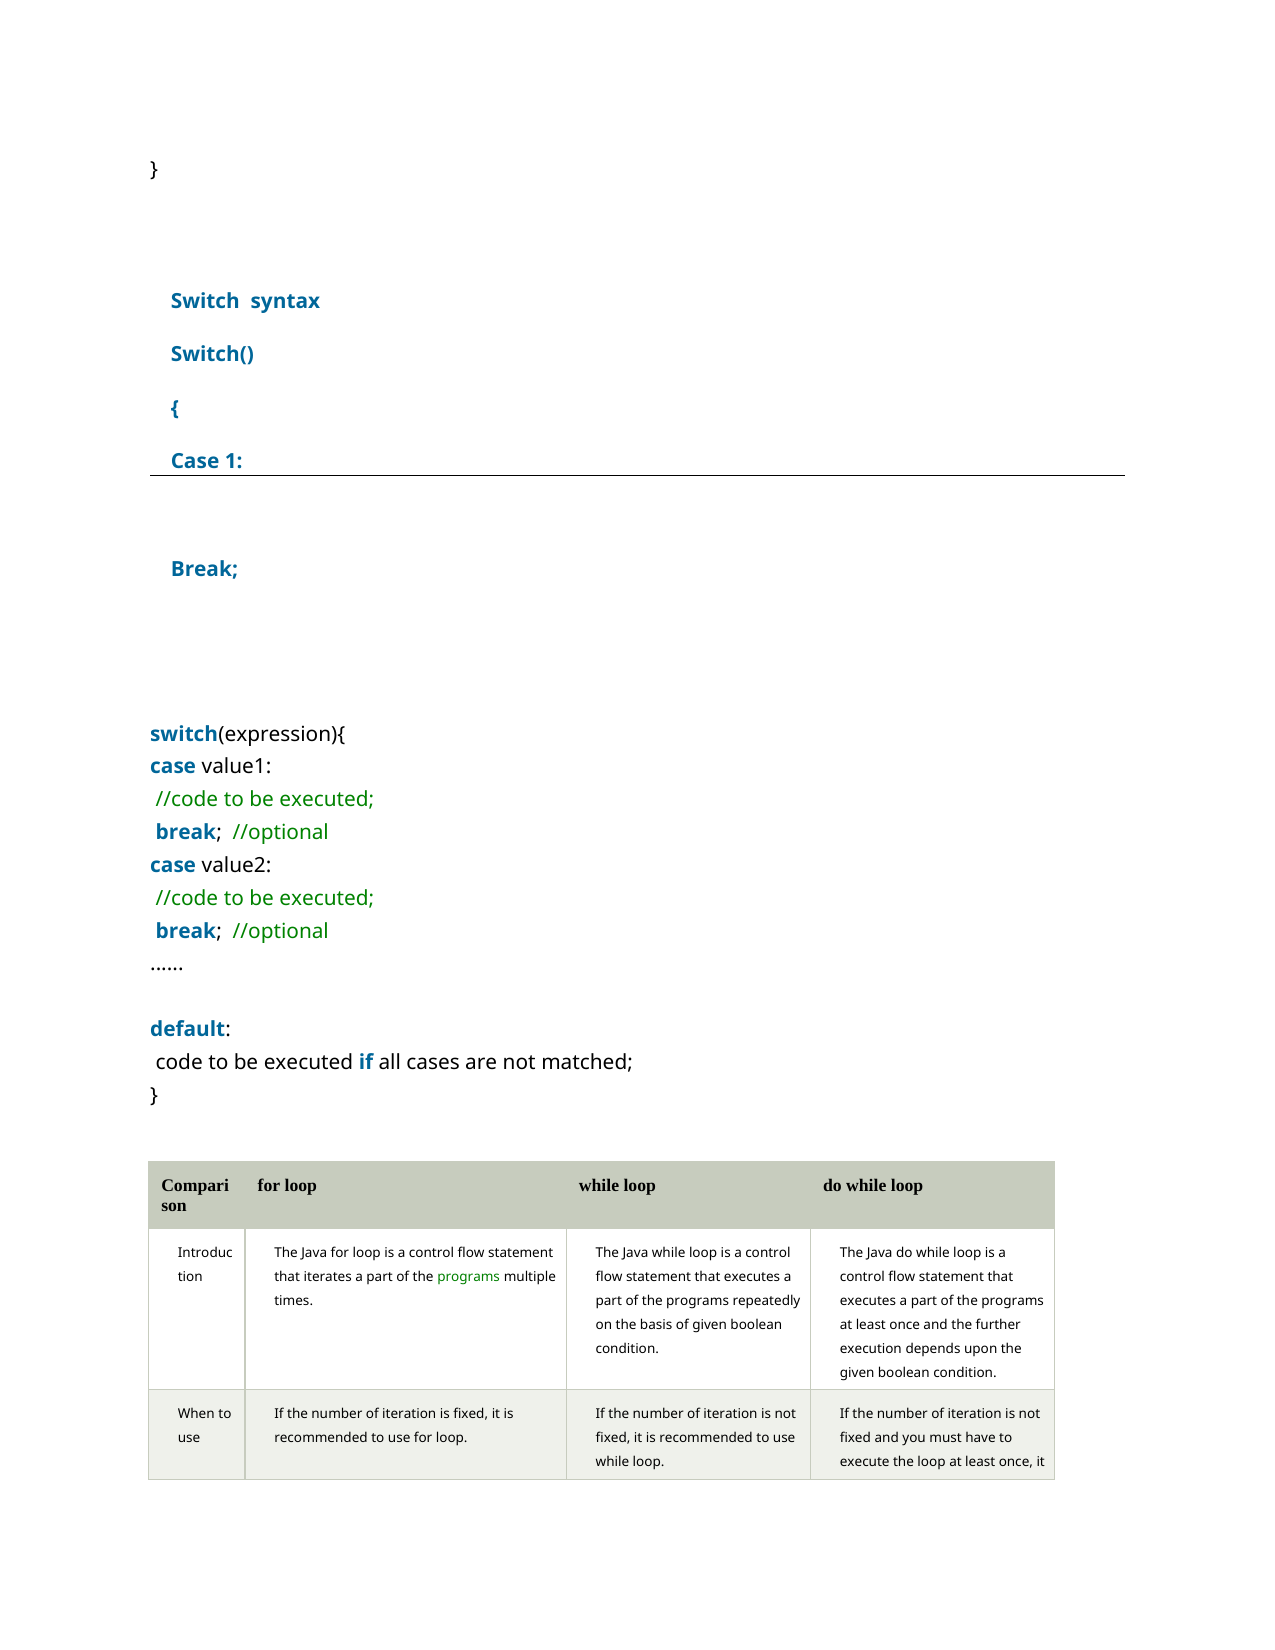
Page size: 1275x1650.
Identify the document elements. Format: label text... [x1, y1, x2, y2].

table_header Comparison [149, 1162, 245, 1228]
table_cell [246, 1390, 566, 1479]
text Break; [150, 554, 1125, 583]
text Case 1: [150, 446, 1125, 475]
table_cell The Java while loop is a control flow statement that executes a part of the programs repeatedly on the basis of given boolean condition. [567, 1229, 810, 1389]
table_cell The Java for loop is a control flow statement that iterates a part of the programs multiple times. [246, 1229, 566, 1389]
text //code to be executed; [150, 878, 1125, 911]
text switch(expression){ [150, 714, 1125, 747]
text //code to be executed; [150, 780, 1125, 813]
text Switch() [150, 339, 1125, 368]
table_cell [567, 1390, 810, 1479]
table_header for loop [245, 1162, 566, 1228]
text Switch syntax [150, 286, 1125, 314]
text break; //optional [150, 911, 1125, 944]
text code to be executed if all cases are not matched; [150, 1043, 1125, 1075]
text break; //optional [150, 813, 1125, 846]
text default: [150, 1010, 1125, 1043]
table_header while loop [566, 1162, 810, 1228]
text case value1: [150, 747, 1125, 780]
table_cell Introduction [149, 1229, 244, 1389]
text { [150, 393, 1125, 421]
text case value2: [150, 846, 1125, 878]
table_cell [811, 1390, 1054, 1479]
table_cell The Java do while loop is a control flow statement that executes a part of the programs at least once and the further execution depends upon the given boolean condition. [811, 1229, 1054, 1389]
table_cell When to use [149, 1390, 244, 1479]
text ...... [150, 944, 1125, 977]
table_header do while loop [810, 1162, 1054, 1228]
text } [150, 1075, 1125, 1108]
text } [150, 150, 1125, 183]
